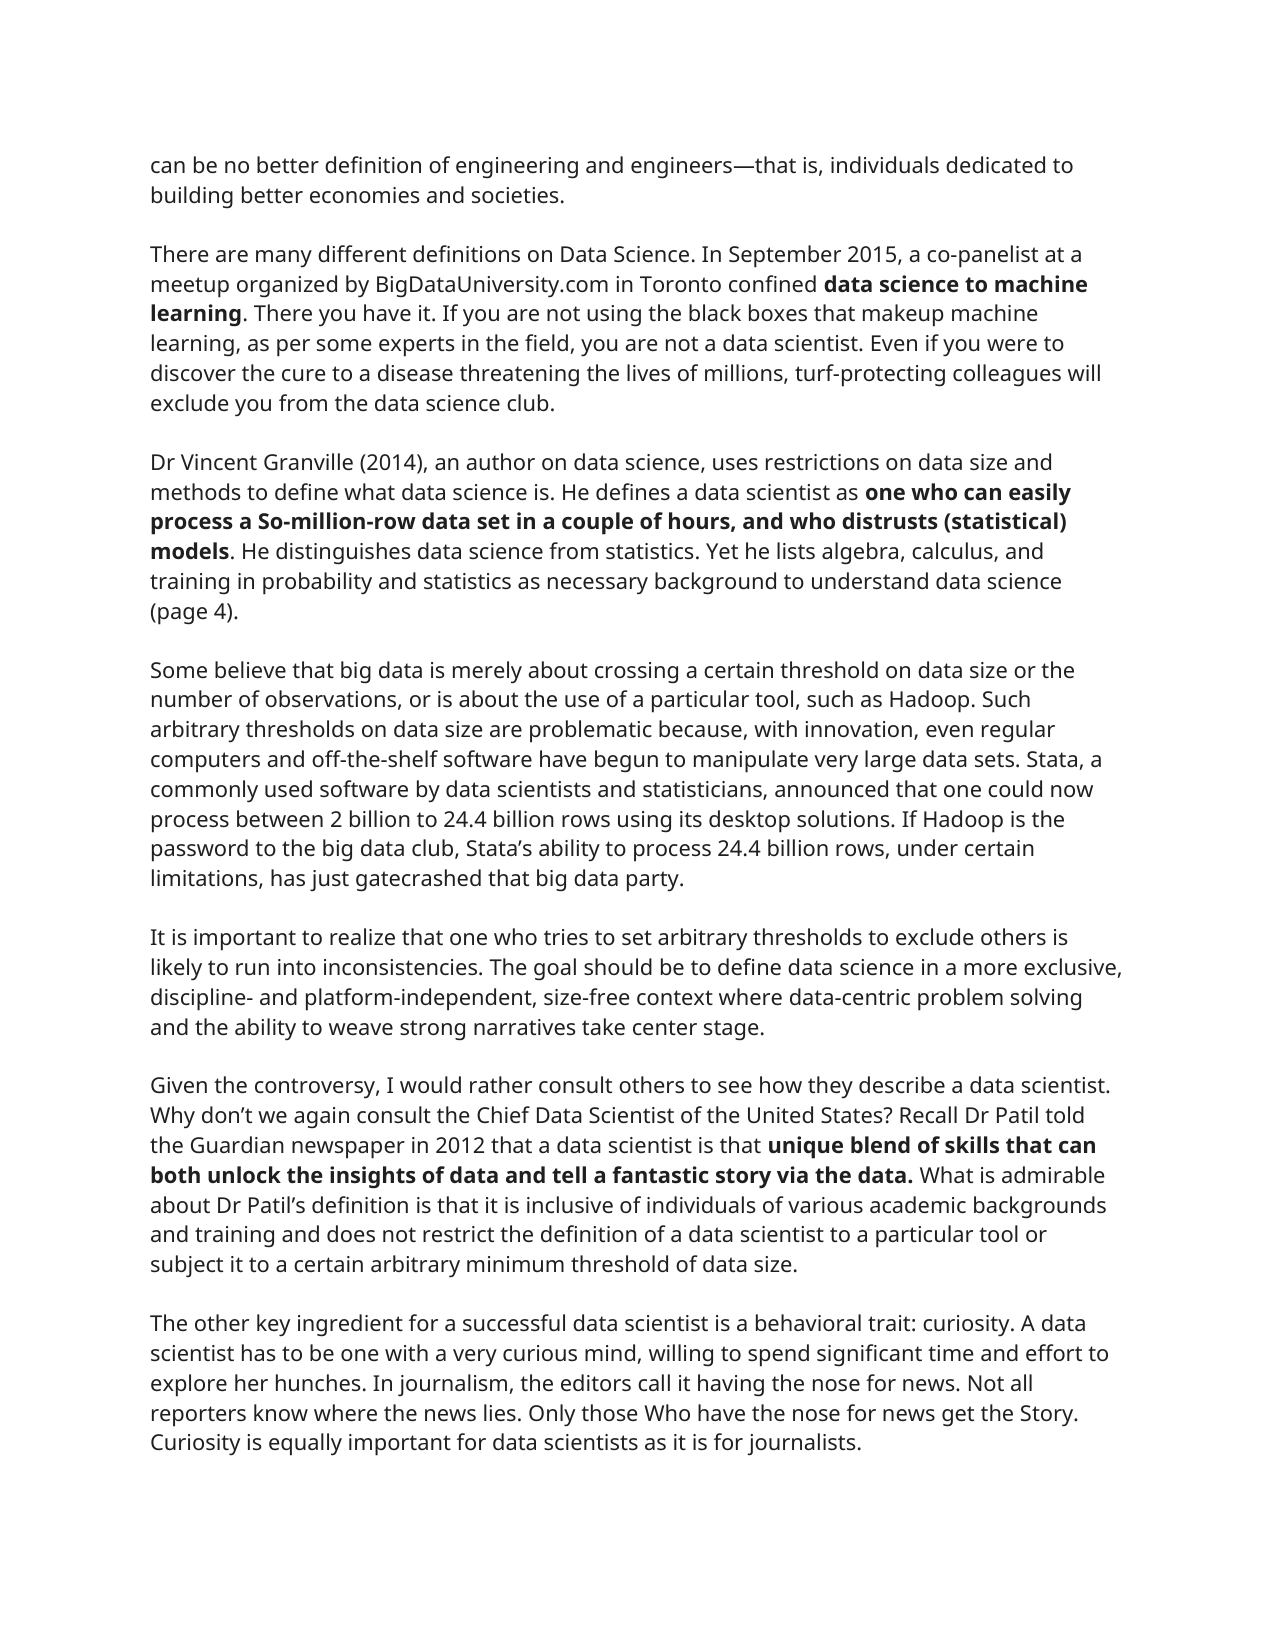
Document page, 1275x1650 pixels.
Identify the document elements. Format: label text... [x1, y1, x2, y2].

text Some believe that big data is merely about crossing a certain threshold on data size or the number of observations, or is about the use of a particular tool, such as Hadoop. Such arbitrary thresholds on data size are problematic because, with innovation, even regular computers and off-the-shelf software have begun to manipulate very large data sets. Stata, a commonly used software by data scientists and statisticians, announced that one could now process between 2 billion to 24.4 billion rows using its desktop solutions. If Hadoop is the password to the big data club, Stata’s ability to process 24.4 billion rows, under certain limitations, has just gatecrashed that big data party. [150, 654, 1125, 893]
text It is important to realize that one who tries to set arbitrary thresholds to exclude others is likely to run into inconsistencies. The goal should be to define data science in a more exclusive, discipline- and platform-independent, size-free context where data-centric problem solving and the ability to weave strong narratives take center stage. [150, 922, 1125, 1041]
text There are many different definitions on Data Science. In September 2015, a co-panelist at a meetup organized by BigDataUniversity.com in Toronto confined data science to machine learning. There you have it. If you are not using the black boxes that makeup machine learning, as per some experts in the field, you are not a data scientist. Even if you were to discover the cure to a disease threatening the lives of millions, turf-protecting colleagues will exclude you from the data science club. [150, 239, 1125, 417]
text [150, 150, 1125, 209]
text Dr Vincent Granville (2014), an author on data science, uses restrictions on data size and methods to define what data science is. He defines a data scientist as one who can easily process a So-million-row data set in a couple of hours, and who distrusts (statistical) models. He distinguishes data science from statistics. Yet he lists algebra, calculus, and training in probability and statistics as necessary background to understand data science (page 4). [150, 447, 1125, 625]
text Given the controversy, I would rather consult others to see how they describe a data scientist. Why don’t we again consult the Chief Data Scientist of the United States? Recall Dr Patil told the Guardian newspaper in 2012 that a data scientist is that unique blend of skills that can both unlock the insights of data and tell a fantastic story via the data. What is admirable about Dr Patil’s definition is that it is inclusive of individuals of various academic backgrounds and training and does not restrict the definition of a data scientist to a particular tool or subject it to a certain arbitrary minimum threshold of data size. [150, 1070, 1125, 1279]
text The other key ingredient for a successful data scientist is a behavioral trait: curiosity. A data scientist has to be one with a very curious mind, willing to spend significant time and effort to explore her hunches. In journalism, the editors call it having the nose for news. Not all reporters know where the news lies. Only those Who have the nose for news get the Story. Curiosity is equally important for data scientists as it is for journalists. [150, 1308, 1125, 1457]
